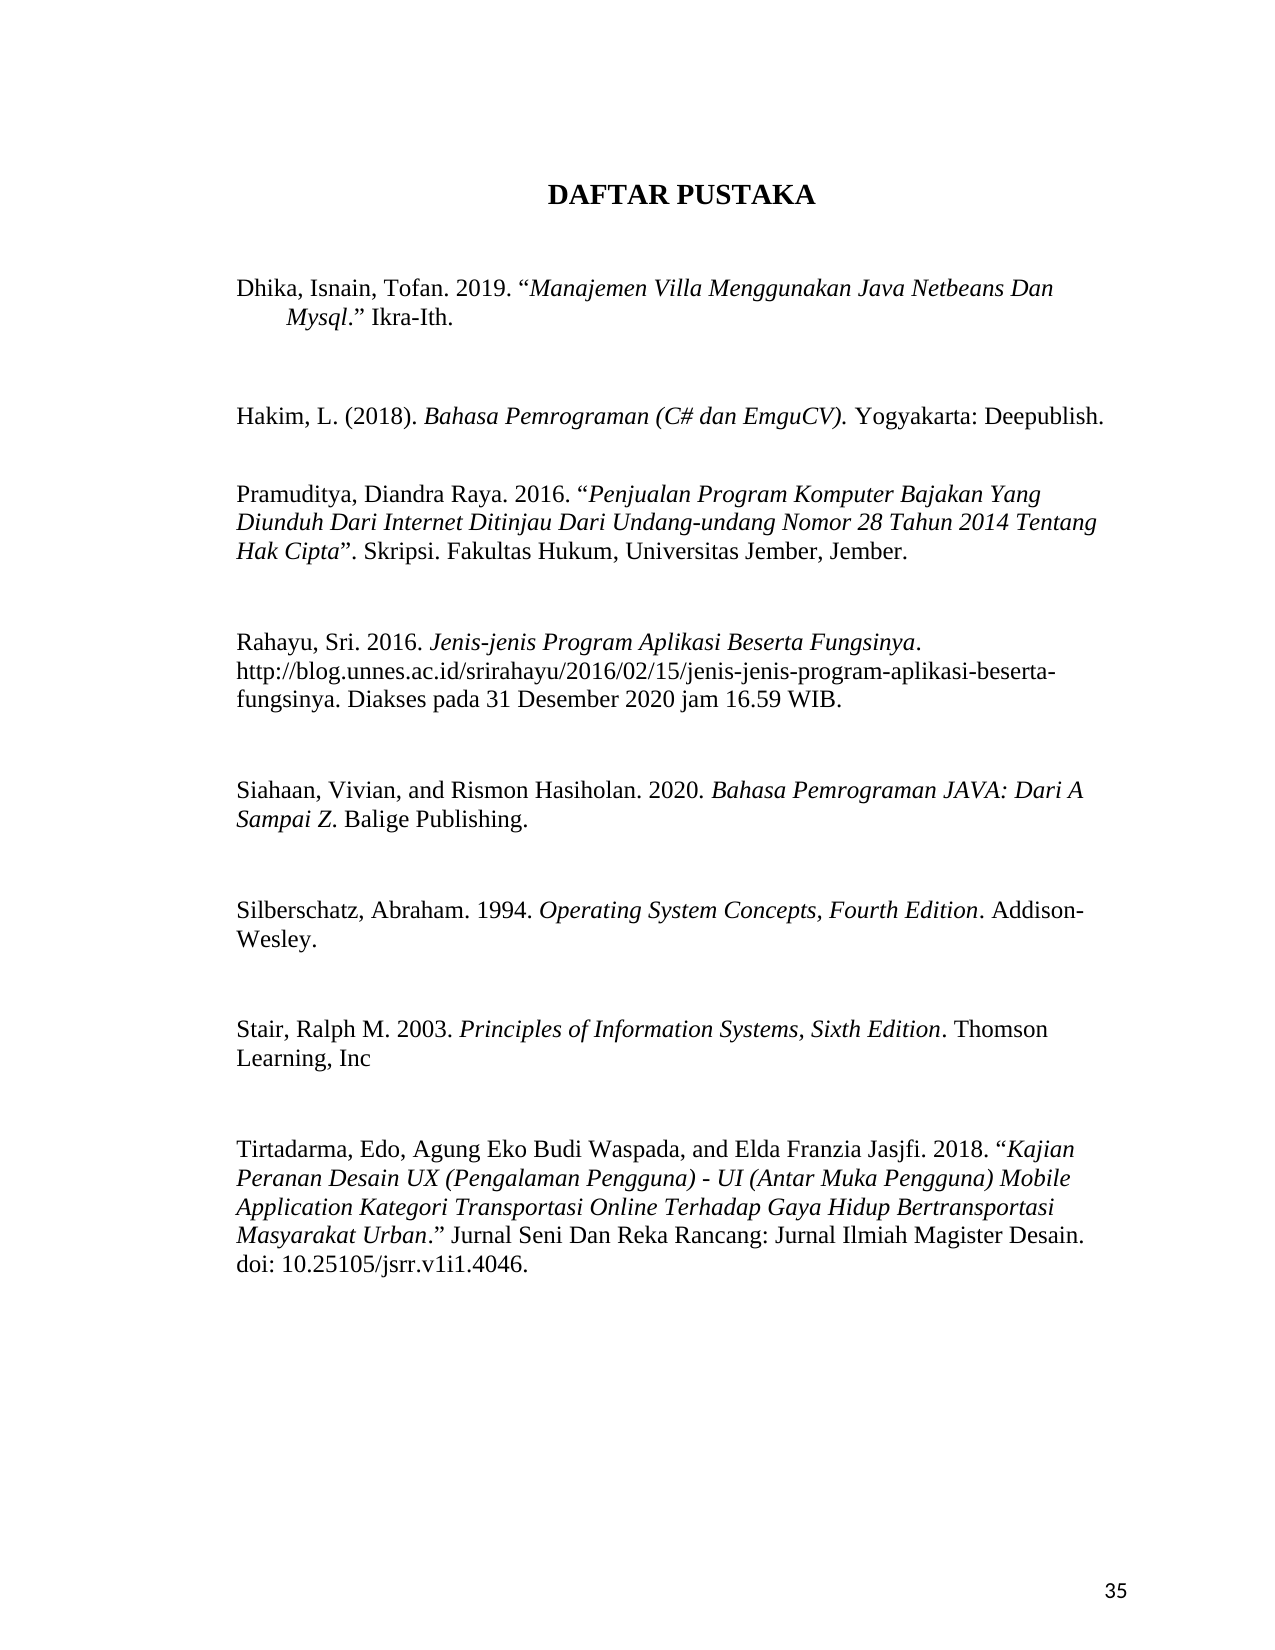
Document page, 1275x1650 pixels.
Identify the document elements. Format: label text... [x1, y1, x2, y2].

text Tirtadarma, Edo, Agung Eko Budi Waspada, and Elda Franzia Jasjfi. 2018. “Kajian Peranan Desain UX (Pengalaman Pengguna) - UI (Antar Muka Pengguna) Mobile Application Kategori Transportasi Online Terhadap Gaya Hidup Bertransportasi Masyarakat Urban.” Jurnal Seni Dan Reka Rancang: Jurnal Ilmiah Magister Desain. doi: 10.25105/jsrr.v1i1.4046. [236, 1134, 1127, 1278]
text Stair, Ralph M. 2003. Principles of Information Systems, Sixth Edition. Thomson Learning, Inc [236, 1014, 1127, 1072]
text DAFTAR PUSTAKA [236, 177, 1127, 211]
text Siahaan, Vivian, and Rismon Hasiholan. 2020. Bahasa Pemrograman JAVA: Dari A Sampai Z. Balige Publishing. [236, 775, 1127, 833]
text Pramuditya, Diandra Raya. 2016. “Penjualan Program Komputer Bajakan Yang Diunduh Dari Internet Ditinjau Dari Undang-undang Nomor 28 Tahun 2014 Tentang Hak Cipta”. Skripsi. Fakultas Hukum, Universitas Jember, Jember. [236, 479, 1127, 565]
text Rahayu, Sri. 2016. Jenis-jenis Program Aplikasi Beserta Fungsinya. http://blog.unnes.ac.id/srirahayu/2016/02/15/jenis-jenis-program-aplikasi-beserta-fungsinya. Diakses pada 31 Desember 2020 jam 16.59 WIB. [236, 627, 1127, 713]
text Silberschatz, Abraham. 1994. Operating System Concepts, Fourth Edition. Addison-Wesley. [236, 895, 1127, 952]
text Dhika, Isnain, Tofan. 2019. “Manajemen Villa Menggunakan Java Netbeans Dan Mysql.” Ikra-Ith. [236, 273, 1127, 330]
